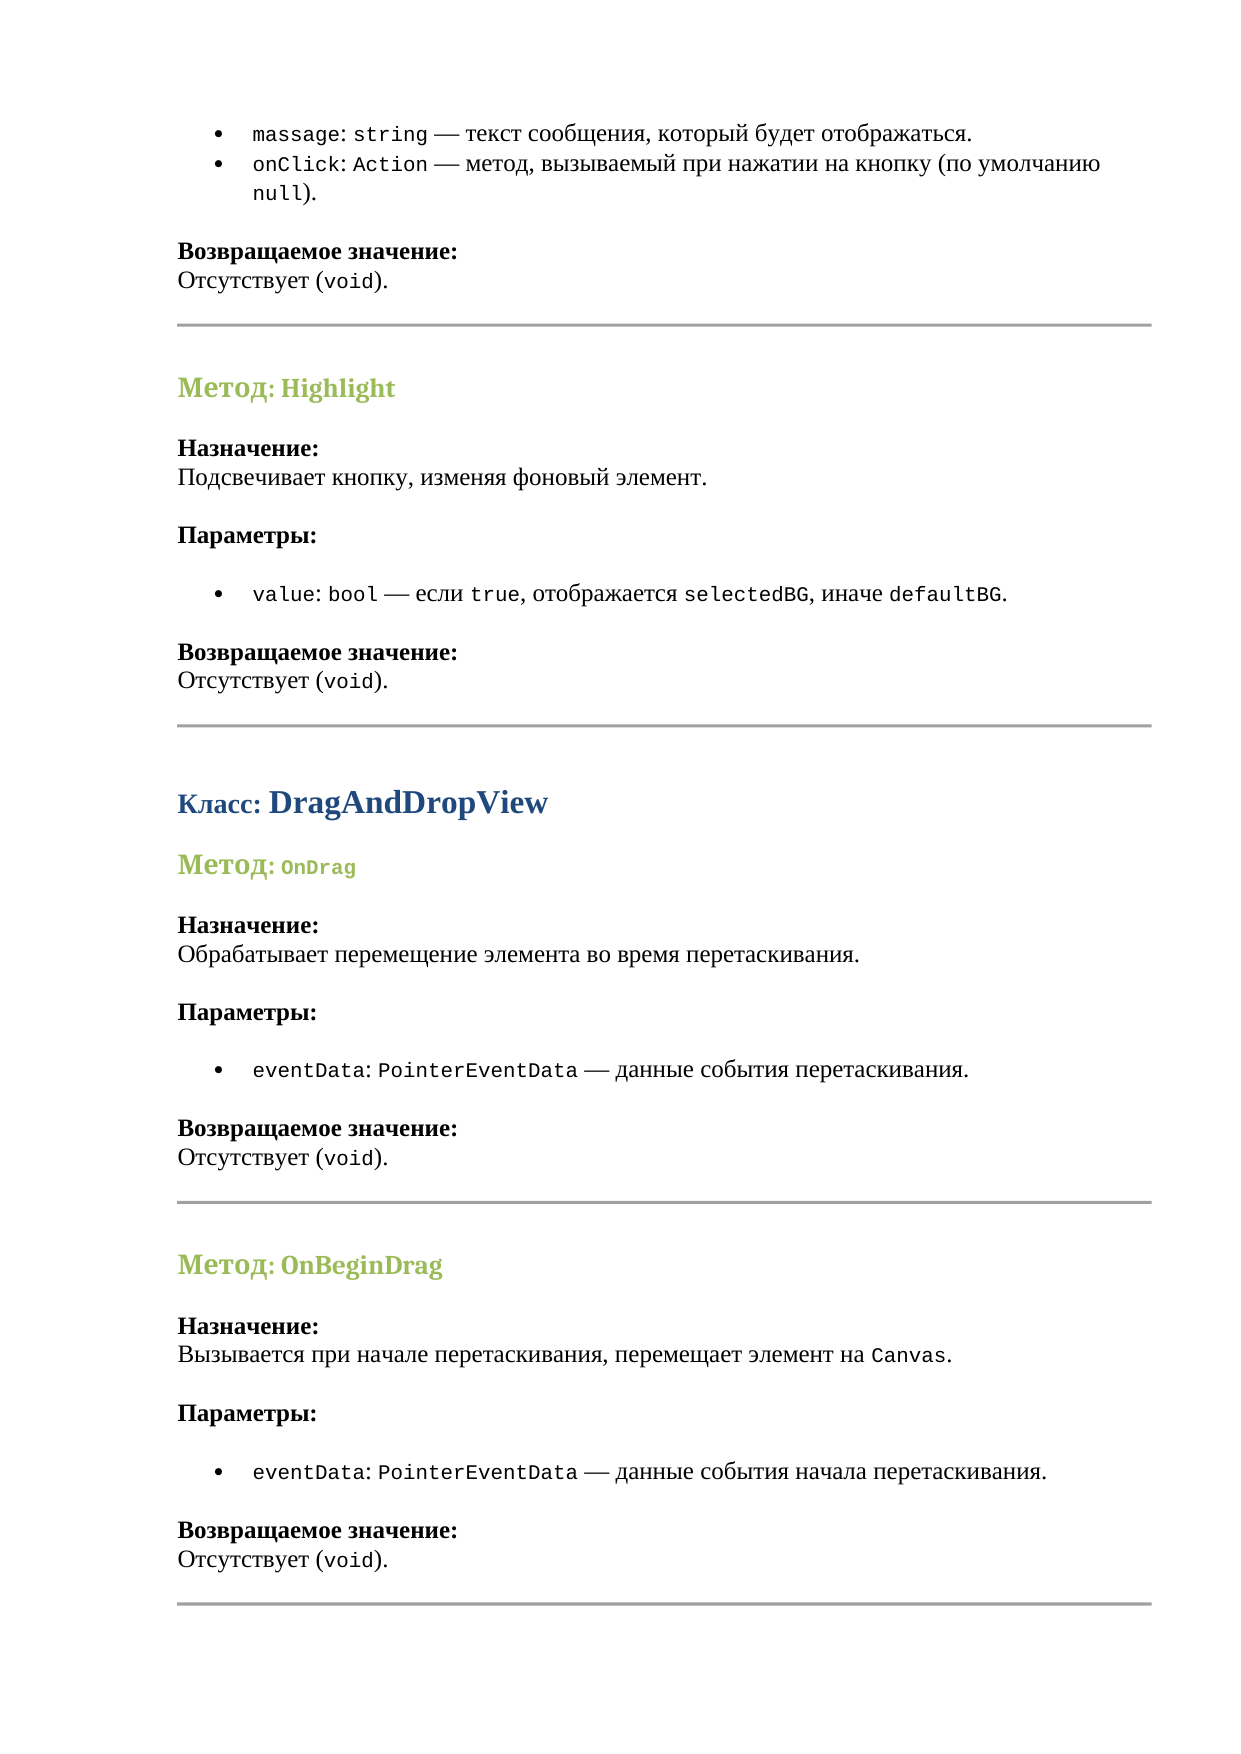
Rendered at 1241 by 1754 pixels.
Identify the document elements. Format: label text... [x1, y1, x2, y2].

text Возвращаемое значение: Отсутствует (void). [177, 1515, 1152, 1573]
list eventData: PointerEventData — данные события начала перетаскивания. [215, 1456, 1152, 1486]
text Возвращаемое значение: Отсутствует (void). [177, 236, 1152, 294]
text Назначение: Вызывается при начале перетаскивания, перемещает элемент на Canvas. [177, 1311, 1152, 1369]
subtitle Метод: Highlight [177, 373, 1152, 404]
list value: bool — если true, отображается selectedBG, иначе defaultBG. [215, 578, 1152, 608]
subtitle Метод: OnDrag [177, 850, 1152, 881]
text Назначение: Обрабатывает перемещение элемента во время перетаскивания. [177, 910, 1152, 967]
text Параметры: [177, 997, 1152, 1025]
list eventData: PointerEventData — данные события перетаскивания. [215, 1054, 1152, 1084]
subtitle Метод: OnBeginDrag [177, 1250, 1152, 1282]
text Параметры: [177, 520, 1152, 549]
text Назначение: Подсвечивает кнопку, изменяя фоновый элемент. [177, 433, 1152, 491]
list massage: string — текст сообщения, который будет отображаться. [215, 118, 1152, 148]
text Возвращаемое значение: Отсутствует (void). [177, 1113, 1152, 1172]
text Возвращаемое значение: Отсутствует (void). [177, 637, 1152, 695]
list onClick: Action — метод, вызываемый при нажатии на кнопку (по умолчанию null). [215, 148, 1152, 207]
text Параметры: [177, 1398, 1152, 1427]
subtitle Класс: DragAndDropView [177, 782, 1152, 821]
